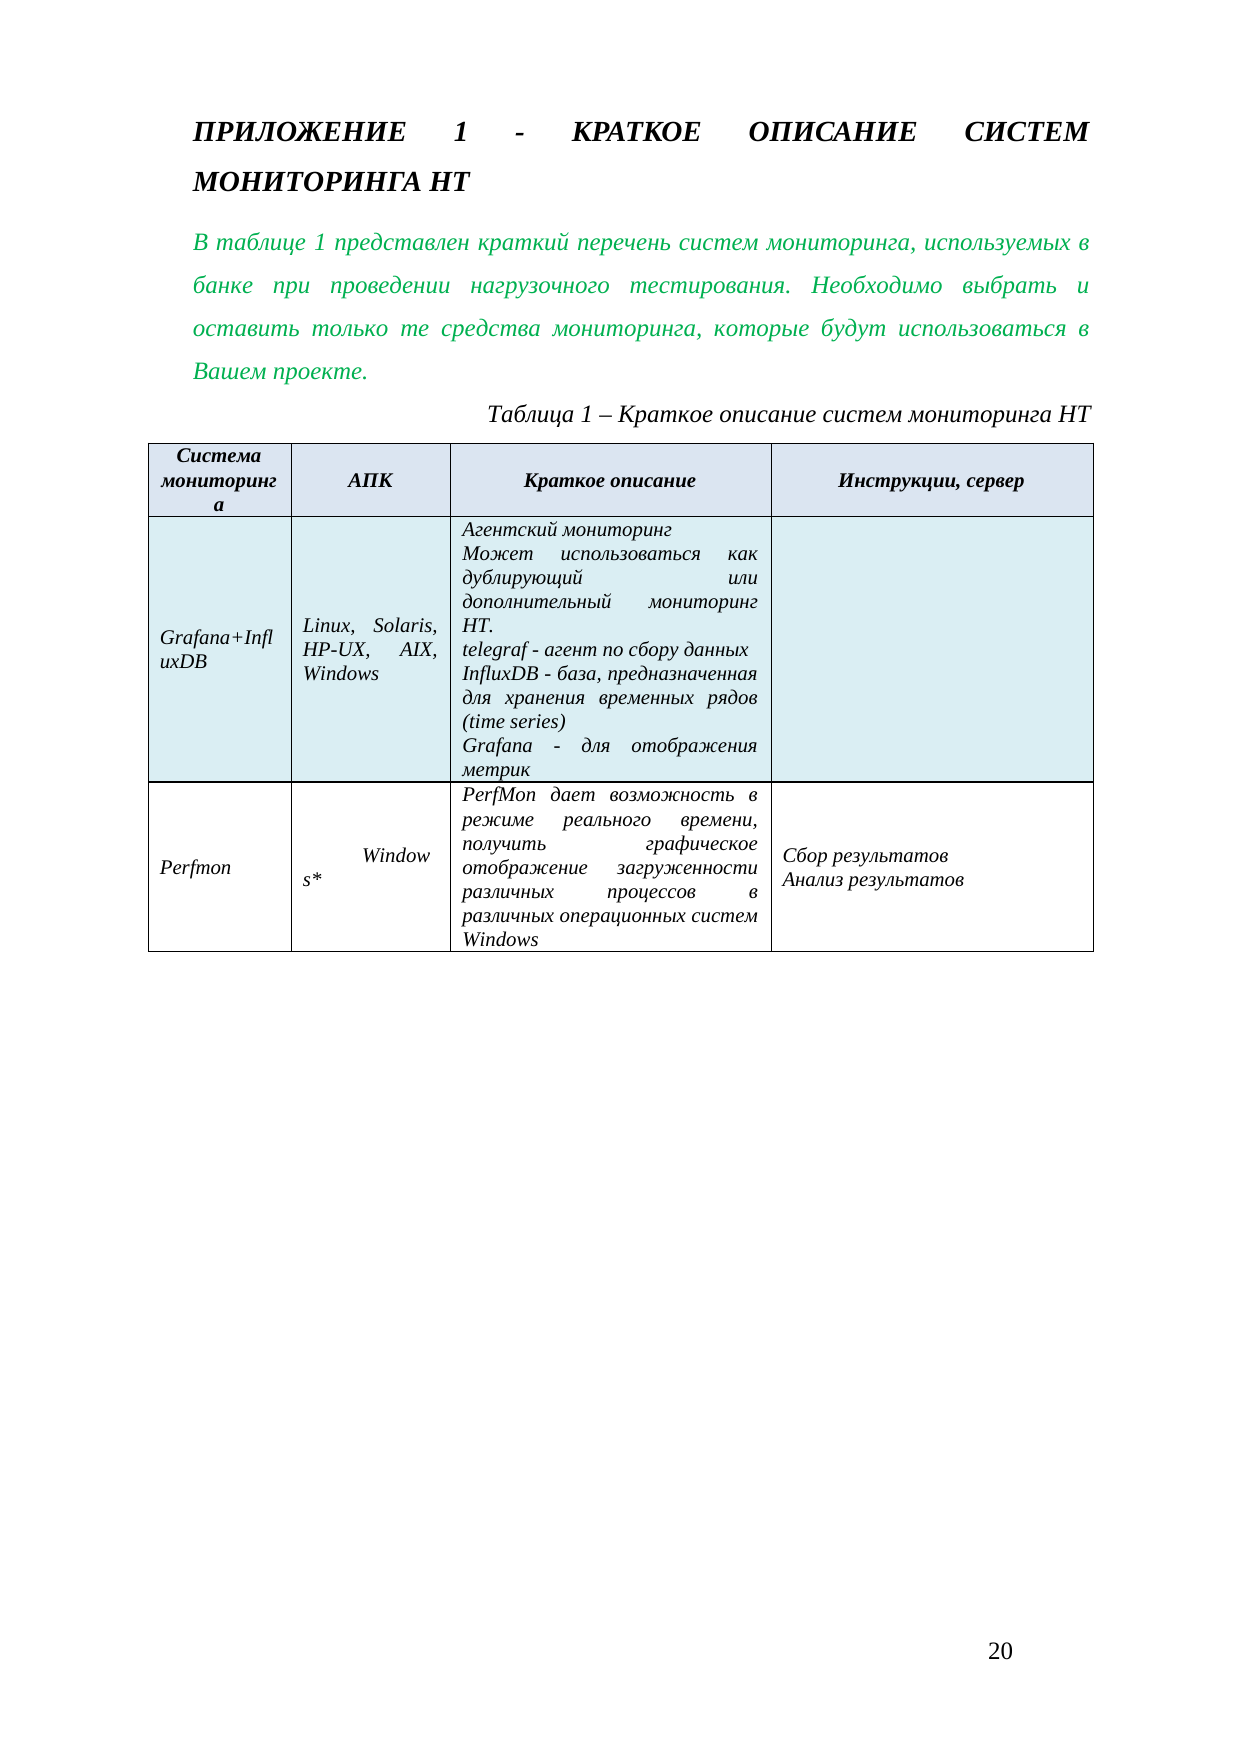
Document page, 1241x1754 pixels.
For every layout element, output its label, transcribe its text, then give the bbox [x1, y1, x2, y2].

table_cell Perfmon [149, 783, 291, 951]
table_cell [772, 517, 1093, 781]
table_cell Агентский мониторинг Может использоваться как дублирующий или дополнительный мониторинг НТ. telegraf - агент по сбору данных InfluxDB - база, предназначенная для хранения временных рядов (time series) Grafana - для отображения метрик [451, 517, 771, 781]
table_header АПК [292, 444, 450, 516]
table_cell Windows* [292, 783, 450, 951]
text Таблица 1 – Краткое описание систем мониторинга НТ [148, 399, 1092, 428]
subtitle Приложение 1 - Краткое описание систем мониторинга НТ [193, 114, 1092, 197]
table_header Инструкции, сервер [772, 444, 1093, 516]
table_header Краткое описание [451, 444, 771, 516]
table_cell Сбор результатов Анализ результатов [772, 783, 1093, 951]
table_header Система мониторинга [149, 444, 291, 516]
table_cell Grafana+InfluxDB [149, 517, 291, 781]
table_cell PerfMon дает возможность в режиме реального времени, получить графическое отображение загруженности различных процессов в различных операционных систем Windows [451, 783, 771, 951]
table_cell Linux, Solaris, HP-UX, AIX, Windows [292, 517, 450, 781]
text В таблице 1 представлен краткий перечень систем мониторинга, используемых в банке при проведении нагрузочного тестирования. Необходимо выбрать и оставить только те средства мониторинга, которые будут использоваться в Вашем проекте. [193, 227, 1092, 385]
